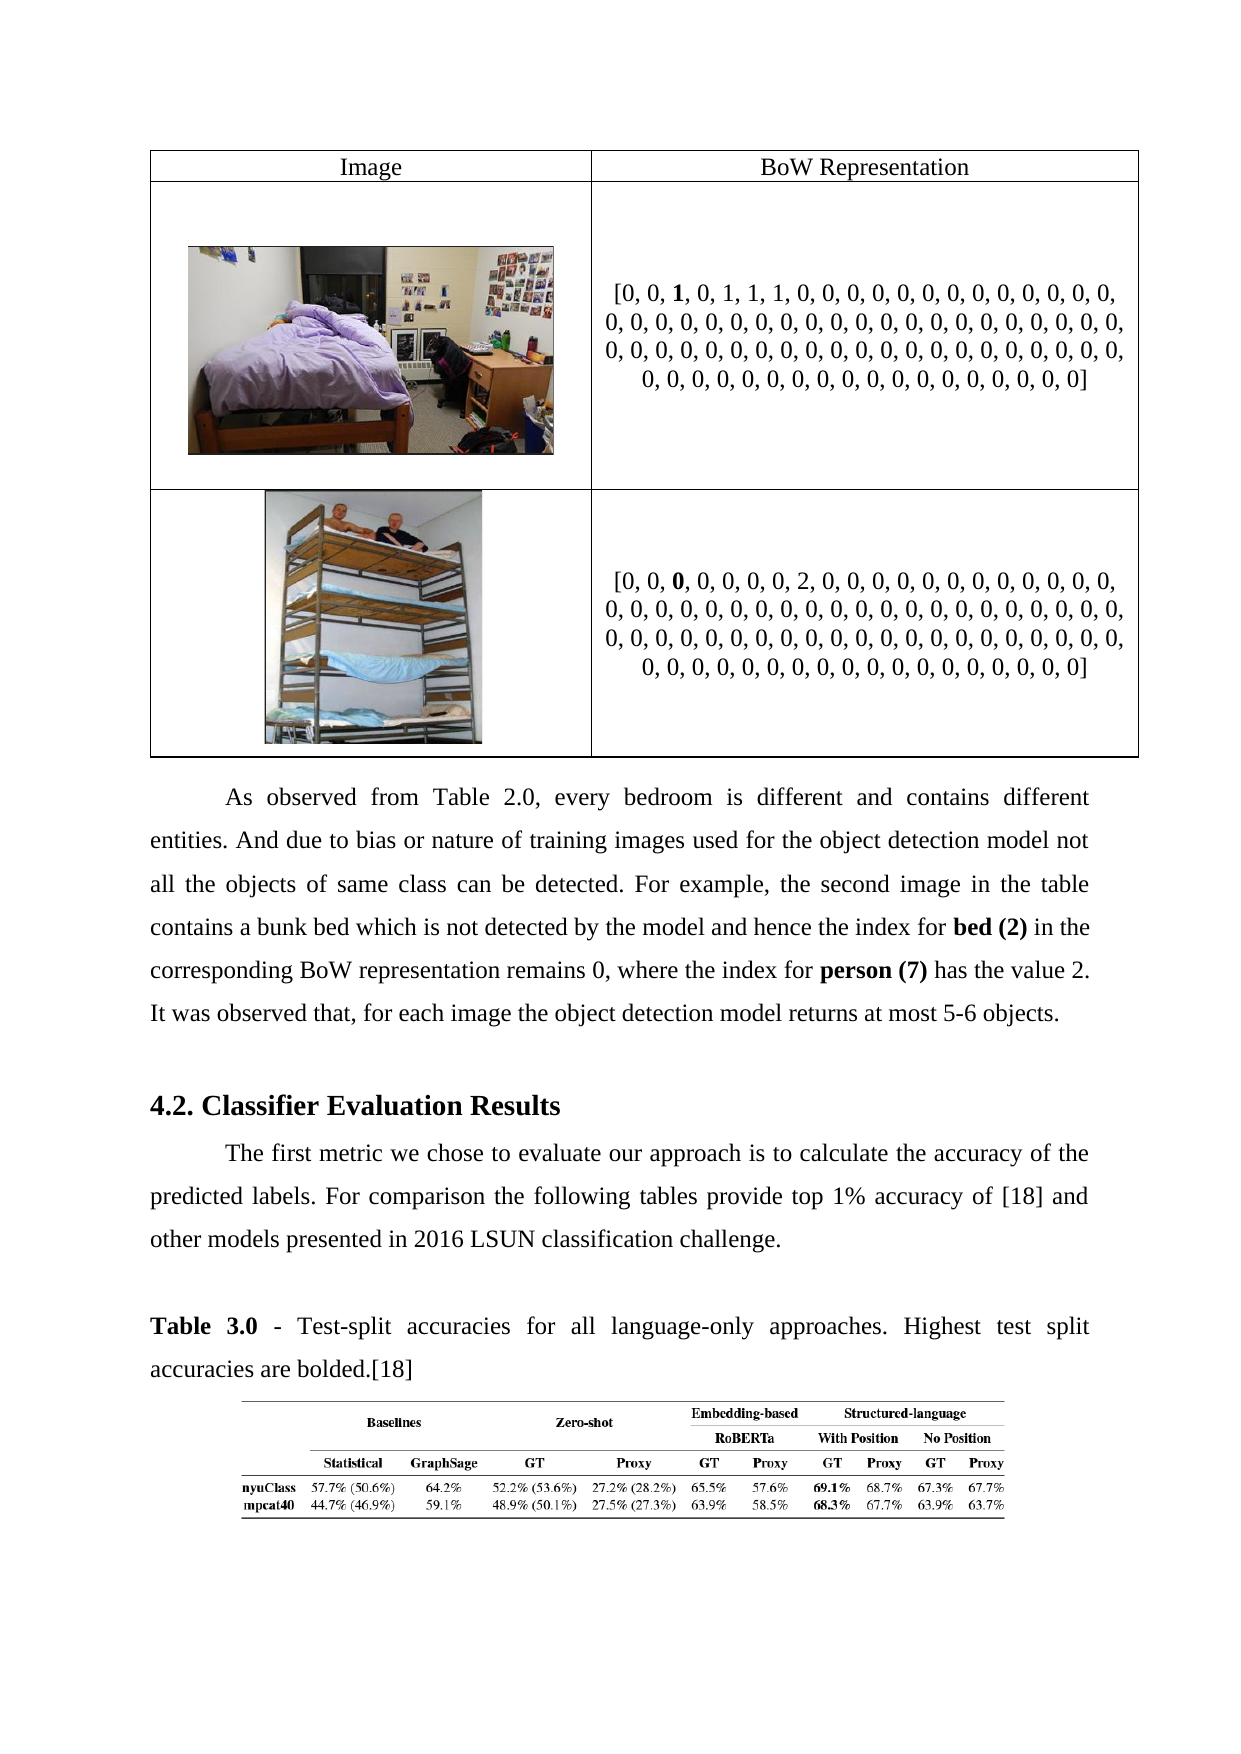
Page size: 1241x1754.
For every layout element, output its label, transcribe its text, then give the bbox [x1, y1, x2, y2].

table_header Image [151, 151, 591, 181]
table_cell [0, 0, 1, 0, 1, 1, 1, 0, 0, 0, 0, 0, 0, 0, 0, 0, 0, 0, 0, 0, 0, 0, 0, 0, 0, 0, 0, 0, 0, 0, 0, 0, 0, 0, 0, 0, 0, 0, 0, 0, 0, 0, 0, 0, 0, 0, 0, 0, 0, 0, 0, 0, 0, 0, 0, 0, 0, 0, 0, 0, 0, 0, 0, 0, 0, 0, 0, 0, 0, 0, 0, 0, 0, 0, 0, 0, 0, 0, 0, 0] [592, 182, 1138, 489]
table_cell [151, 182, 591, 489]
text The first metric we chose to evaluate our approach is to calculate the accuracy of the predicted labels. For comparison the following tables provide top 1% accuracy of [18] and other models presented in 2016 LSUN classification challenge. [150, 1138, 1090, 1253]
table_header BoW Representation [592, 151, 1138, 181]
text 4.2. Classifier Evaluation Results [150, 1088, 1090, 1122]
picture [230, 1397, 1010, 1521]
subtitle As observed from Table 2.0, every bedroom is different and contains different entities. And due to bias or nature of training images used for the object detection model not all the objects of same class can be detected. For example, the second image in the table contains a bunk bed which is not detected by the model and hence the index for bed (2) in the corresponding BoW representation remains 0, where the index for person (7) has the value 2. It was observed that, for each image the object detection model returns at most 5-6 objects. [150, 782, 1090, 1027]
picture [188, 246, 554, 455]
table_cell [151, 490, 591, 756]
table_cell [0, 0, 0, 0, 0, 0, 0, 2, 0, 0, 0, 0, 0, 0, 0, 0, 0, 0, 0, 0, 0, 0, 0, 0, 0, 0, 0, 0, 0, 0, 0, 0, 0, 0, 0, 0, 0, 0, 0, 0, 0, 0, 0, 0, 0, 0, 0, 0, 0, 0, 0, 0, 0, 0, 0, 0, 0, 0, 0, 0, 0, 0, 0, 0, 0, 0, 0, 0, 0, 0, 0, 0, 0, 0, 0, 0, 0, 0, 0, 0] [592, 490, 1138, 756]
text Table 3.0 - Test-split accuracies for all language-only approaches. Highest test split accuracies are bolded.[18] [150, 1311, 1090, 1383]
picture [264, 490, 483, 744]
